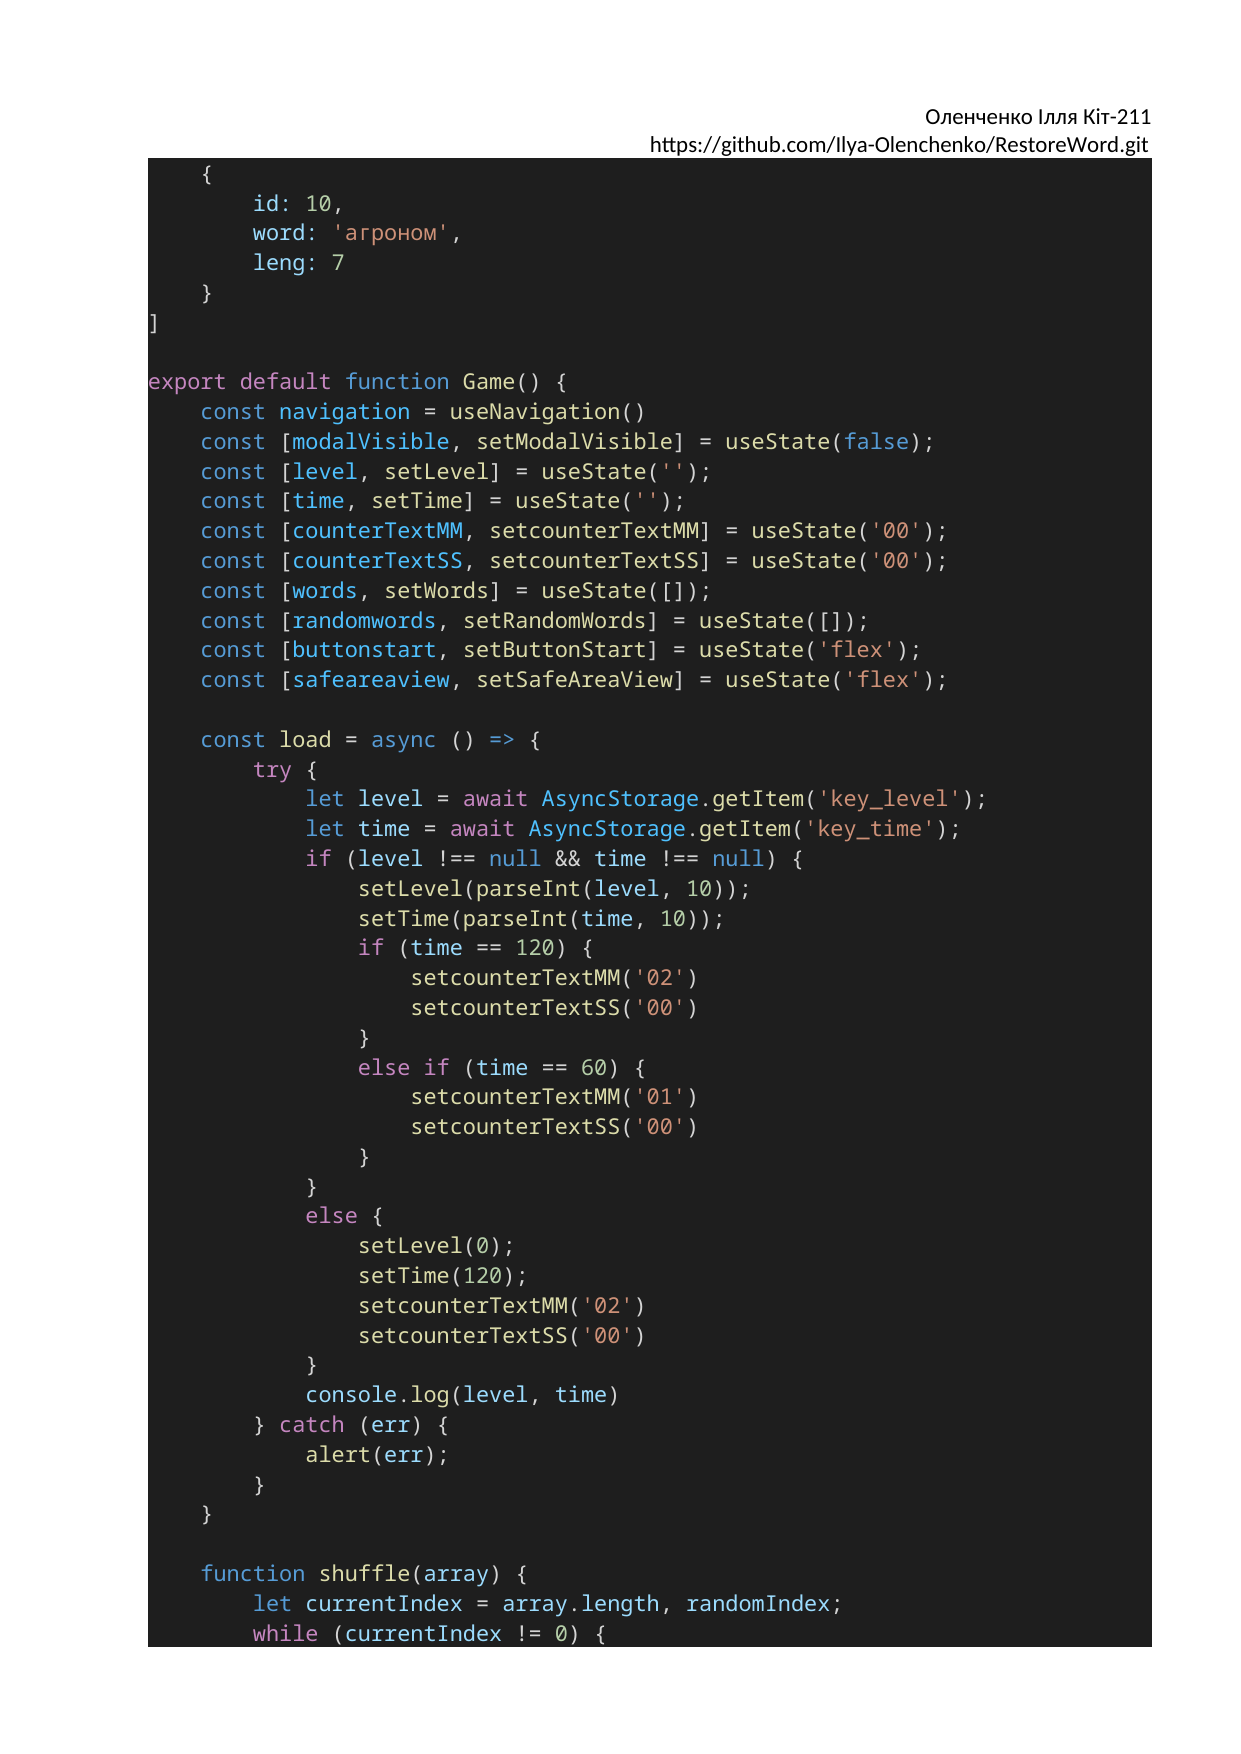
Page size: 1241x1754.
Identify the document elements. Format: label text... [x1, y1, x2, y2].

text setcounterTextMM('02') [148, 1290, 1152, 1320]
text const [words, setWords] = useState([]); [148, 575, 1152, 605]
text } [148, 1022, 1152, 1052]
text } [148, 1349, 1152, 1379]
text setcounterTextMM('02') [148, 962, 1152, 992]
text const load = async () => { [148, 724, 1152, 754]
text const [counterTextSS, setcounterTextSS] = useState('00'); [148, 545, 1152, 575]
text } [148, 1141, 1152, 1171]
text const [modalVisible, setModalVisible] = useState(false); [148, 426, 1152, 456]
text const [level, setLevel] = useState(''); [148, 456, 1152, 486]
text while (currentIndex != 0) { [148, 1618, 1152, 1647]
text function shuffle(array) { [148, 1558, 1152, 1588]
text } [148, 1469, 1152, 1498]
text if (level !== null && time !== null) { [148, 843, 1152, 873]
text id: 10, [148, 188, 1152, 217]
text let time = await AsyncStorage.getItem('key_time'); [148, 813, 1152, 843]
text else { [148, 1201, 1152, 1230]
text { [148, 158, 1152, 188]
text setLevel(parseInt(level, 10)); [148, 873, 1152, 903]
text setLevel(0); [148, 1230, 1152, 1260]
text let currentIndex = array.length, randomIndex; [148, 1588, 1152, 1618]
text } catch (err) { [148, 1409, 1152, 1439]
text if (time == 120) { [148, 932, 1152, 962]
text const [counterTextMM, setcounterTextMM] = useState('00'); [148, 515, 1152, 545]
text setcounterTextSS('00') [148, 1320, 1152, 1349]
text word: 'агроном', [148, 217, 1152, 247]
text else if (time == 60) { [148, 1052, 1152, 1081]
text ] [148, 307, 1152, 337]
text setcounterTextSS('00') [148, 1111, 1152, 1141]
text } [148, 1171, 1152, 1201]
text alert(err); [148, 1439, 1152, 1469]
text setTime(120); [148, 1260, 1152, 1290]
text console.log(level, time) [148, 1379, 1152, 1409]
text let level = await AsyncStorage.getItem('key_level'); [148, 783, 1152, 813]
text setcounterTextSS('00') [148, 992, 1152, 1022]
text setcounterTextMM('01') [148, 1081, 1152, 1111]
text const [safeareaview, setSafeAreaView] = useState('flex'); [148, 664, 1152, 694]
text setTime(parseInt(time, 10)); [148, 903, 1152, 932]
text } [148, 277, 1152, 307]
text const [time, setTime] = useState(''); [148, 486, 1152, 515]
text const navigation = useNavigation() [148, 396, 1152, 426]
text try { [148, 754, 1152, 783]
text const [randomwords, setRandomWords] = useState([]); [148, 605, 1152, 634]
text export default function Game() { [148, 366, 1152, 396]
text leng: 7 [148, 247, 1152, 277]
text } [148, 1498, 1152, 1528]
text const [buttonstart, setButtonStart] = useState('flex'); [148, 634, 1152, 664]
